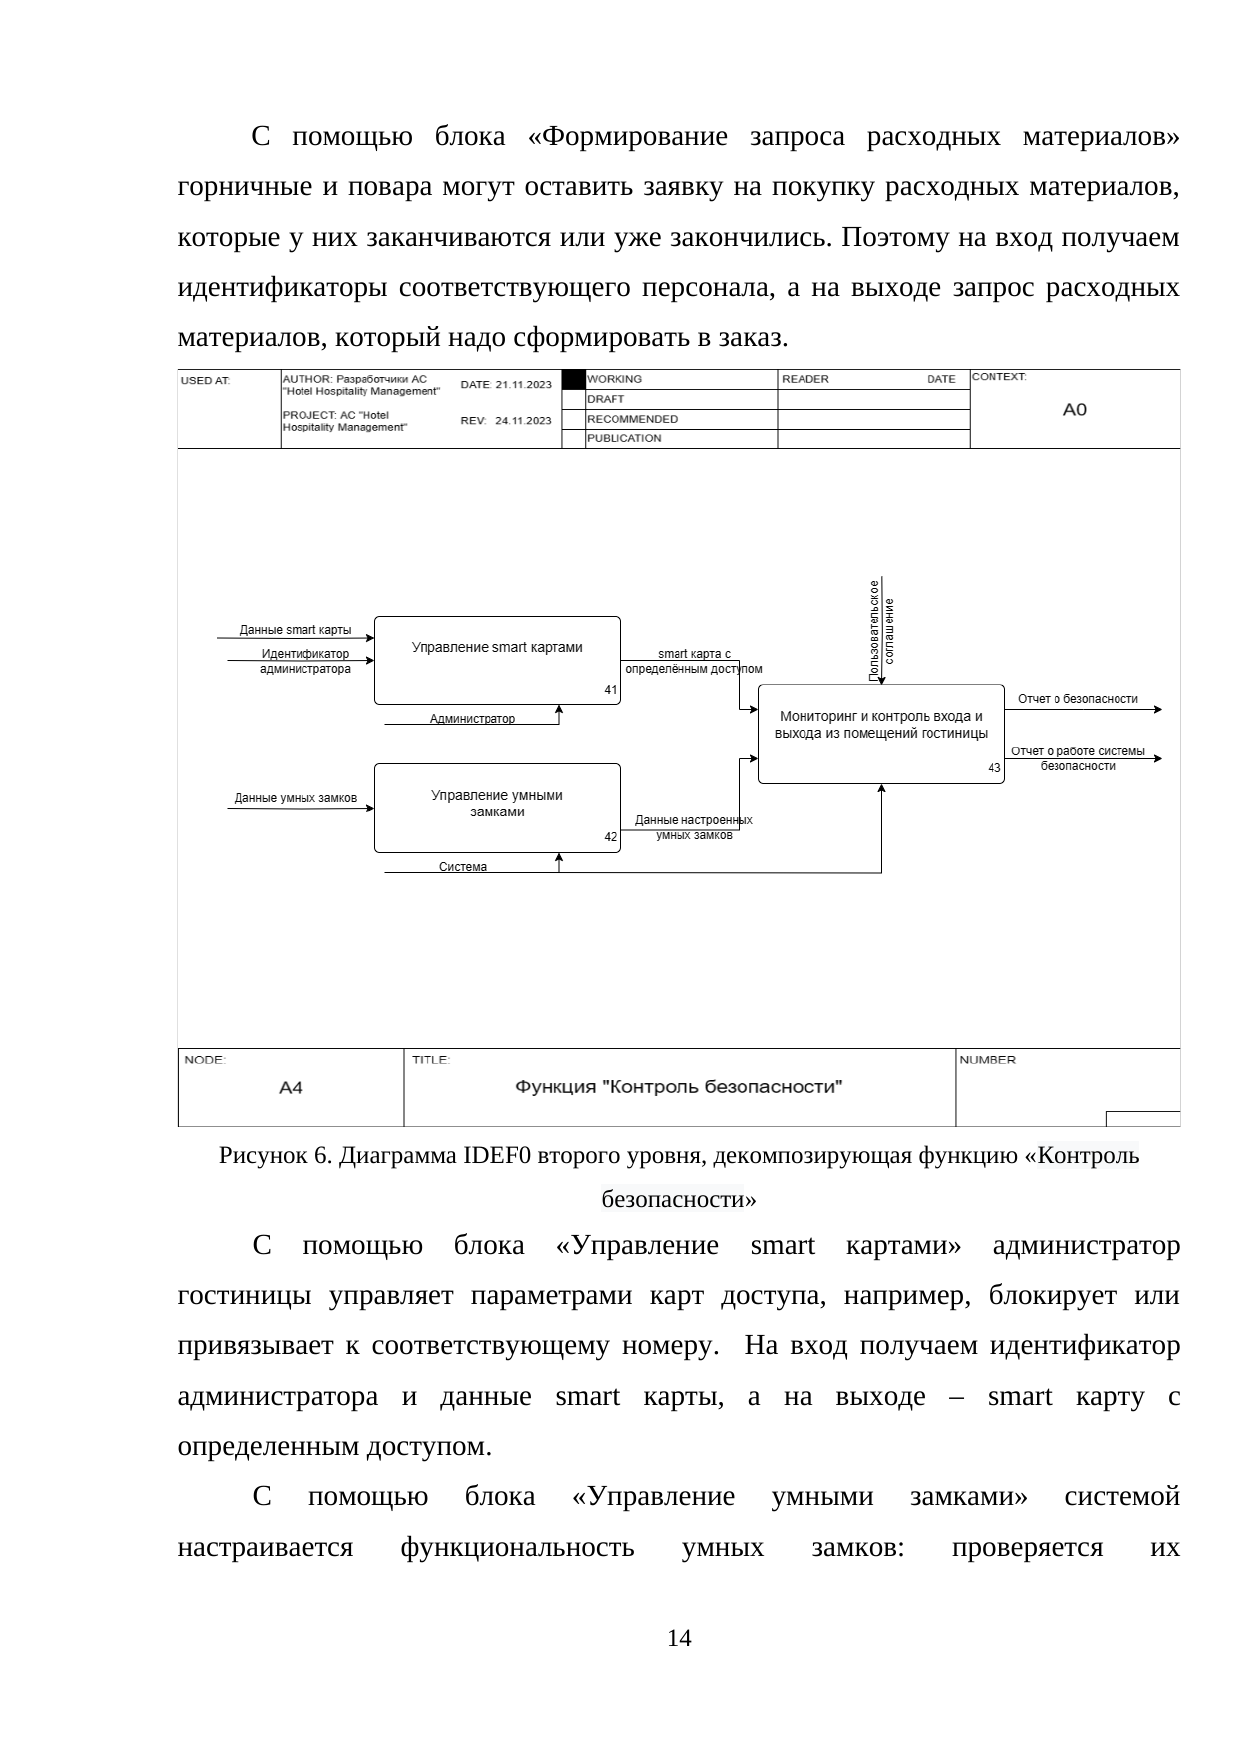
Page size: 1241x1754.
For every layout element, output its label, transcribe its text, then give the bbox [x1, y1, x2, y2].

text Рисунок 6. Диаграмма IDEF0 второго уровня, декомпозирующая функцию «Контроль безопасности» [177, 1141, 1181, 1212]
text С помощью блока «Формирование запроса расходных материалов» горничные и повара могут оставить заявку на покупку расходных материалов, которые у них заканчиваются или уже закончились. Поэтому на вход получаем идентификаторы соответствующего персонала, а на выходе запрос расходных материалов, который надо сформировать в заказ. [177, 118, 1181, 353]
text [177, 1478, 1181, 1562]
picture [177, 369, 1181, 1127]
text С помощью блока «Управление smart картами» администратор гостиницы управляет параметрами карт доступа, например, блокирует или привязывает к соответствующему номеру. На вход получаем идентификатор администратора и данные smart карты, а на выходе – smart карту с определенным доступом. [177, 1227, 1181, 1462]
